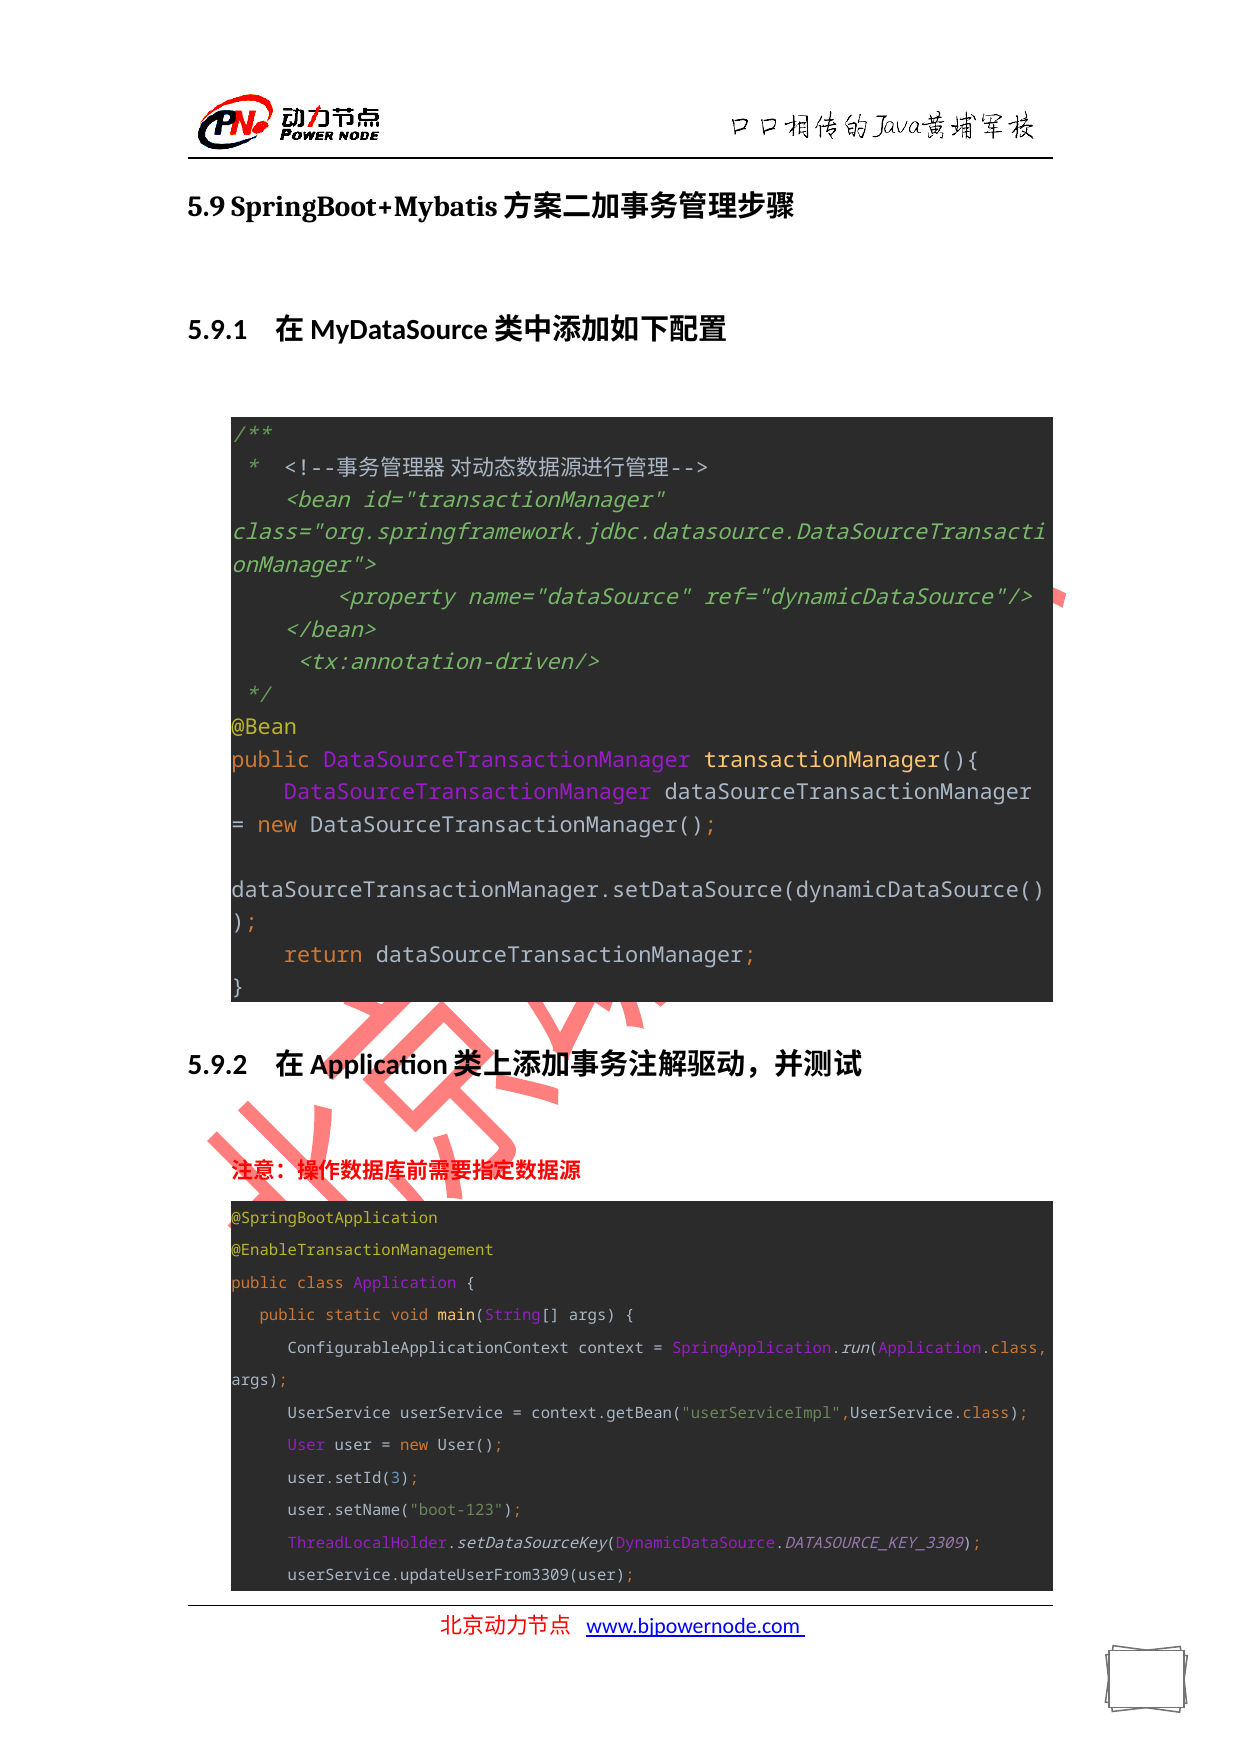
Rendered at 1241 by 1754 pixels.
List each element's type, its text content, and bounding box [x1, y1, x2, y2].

subtitle SpringBoot+Mybatis方案二加事务管理步骤 [187, 172, 1053, 237]
text /** * <!--事务管理器 对动态数据源进行管理--> <bean id="transactionManager" class="org.springframework.jdbc.datasource.DataSourceTransactionManager"> <property name="dataSource" ref="dynamicDataSource"/> </bean> <tx:annotation-driven/> */ @Bean public DataSourceTransactionManager transactionManager(){ DataSourceTransactionManager dataSourceTransactionManager = new DataSourceTransactionManager(); dataSourceTransactionManager.setDataSource(dynamicDataSource()); return dataSourceTransactionManager; } [231, 417, 1053, 1002]
subtitle 在MyDataSource类中添加如下配置 [187, 294, 1053, 359]
text 注意：操作数据库前需要指定数据源 [231, 1152, 1053, 1185]
picture [187, 88, 1053, 155]
subtitle 在Application类上添加事务注解驱动，并测试 [187, 1029, 1053, 1094]
